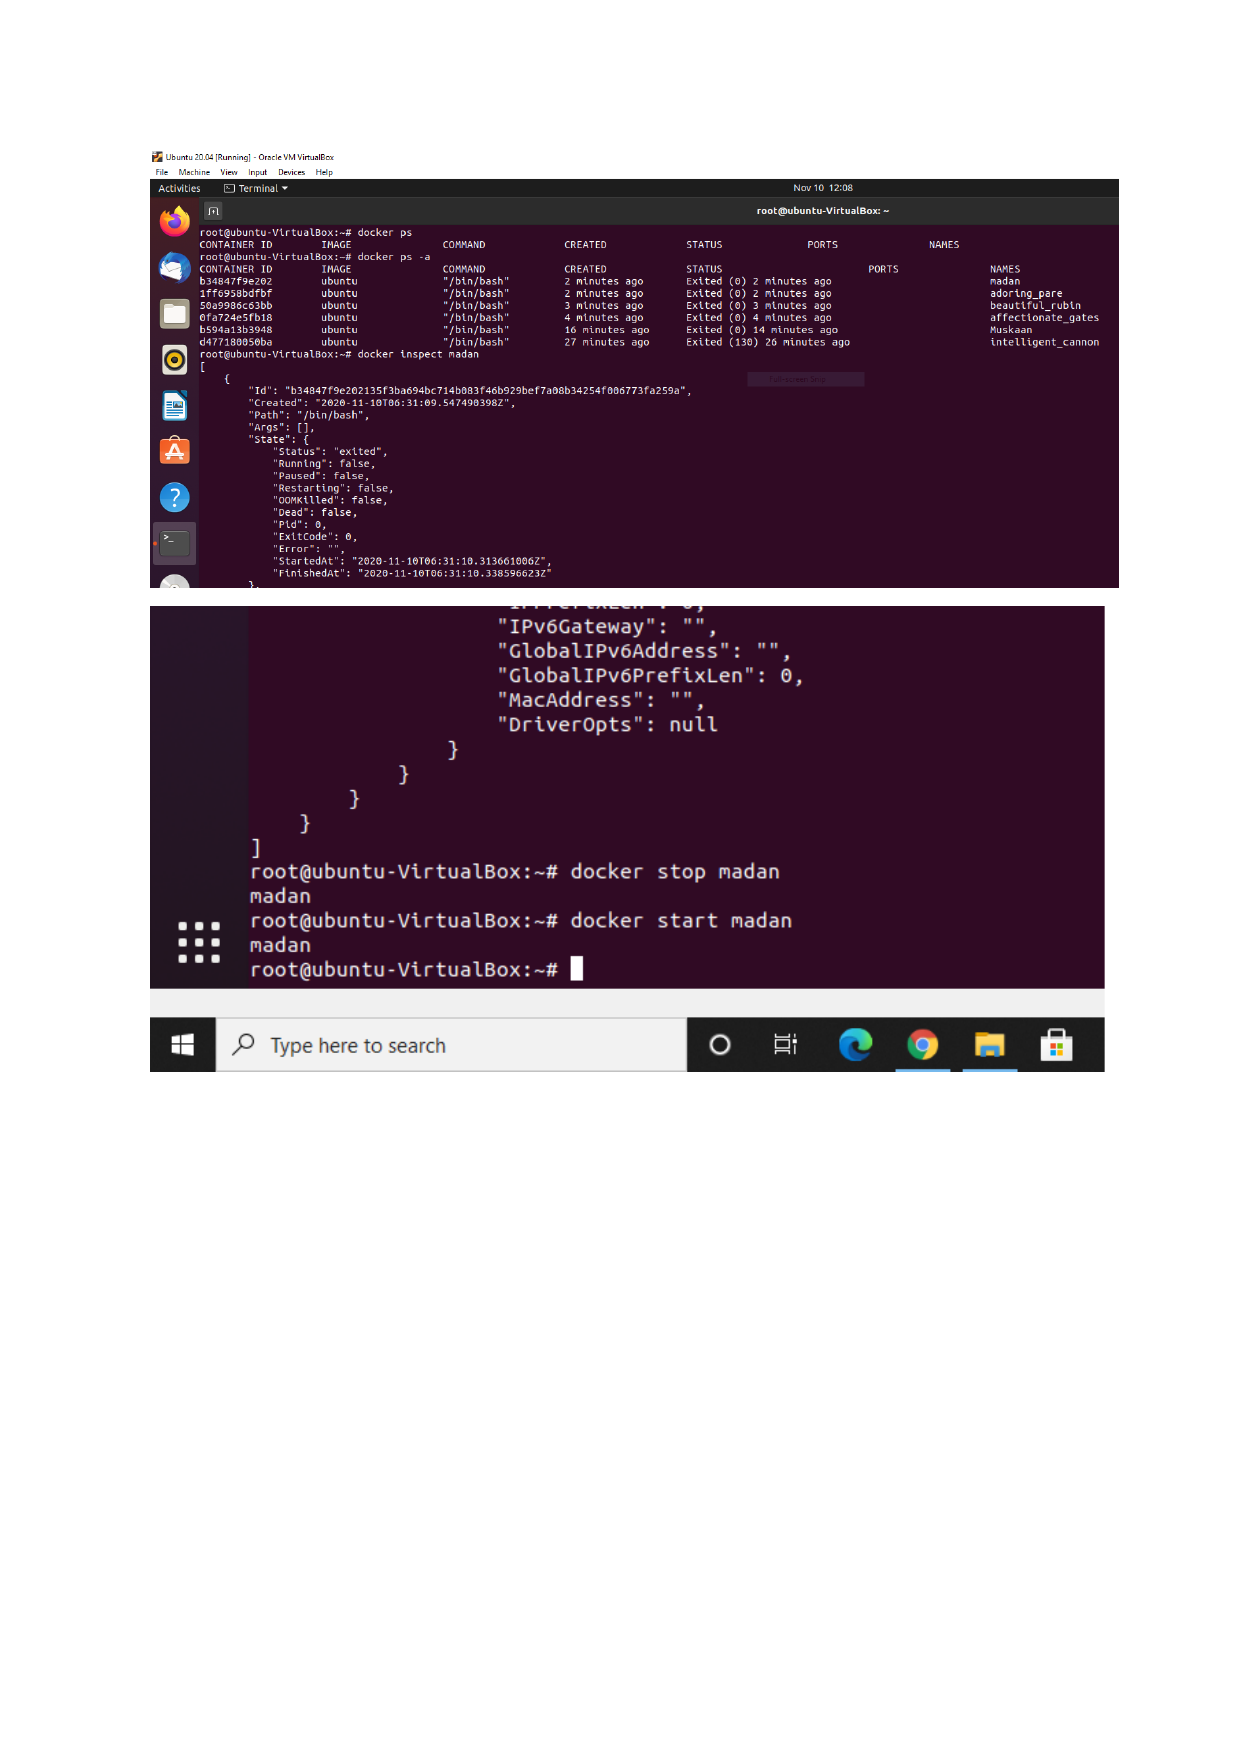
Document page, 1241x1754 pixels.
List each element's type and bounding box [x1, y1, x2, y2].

picture [150, 606, 1105, 1072]
picture [150, 150, 1119, 588]
